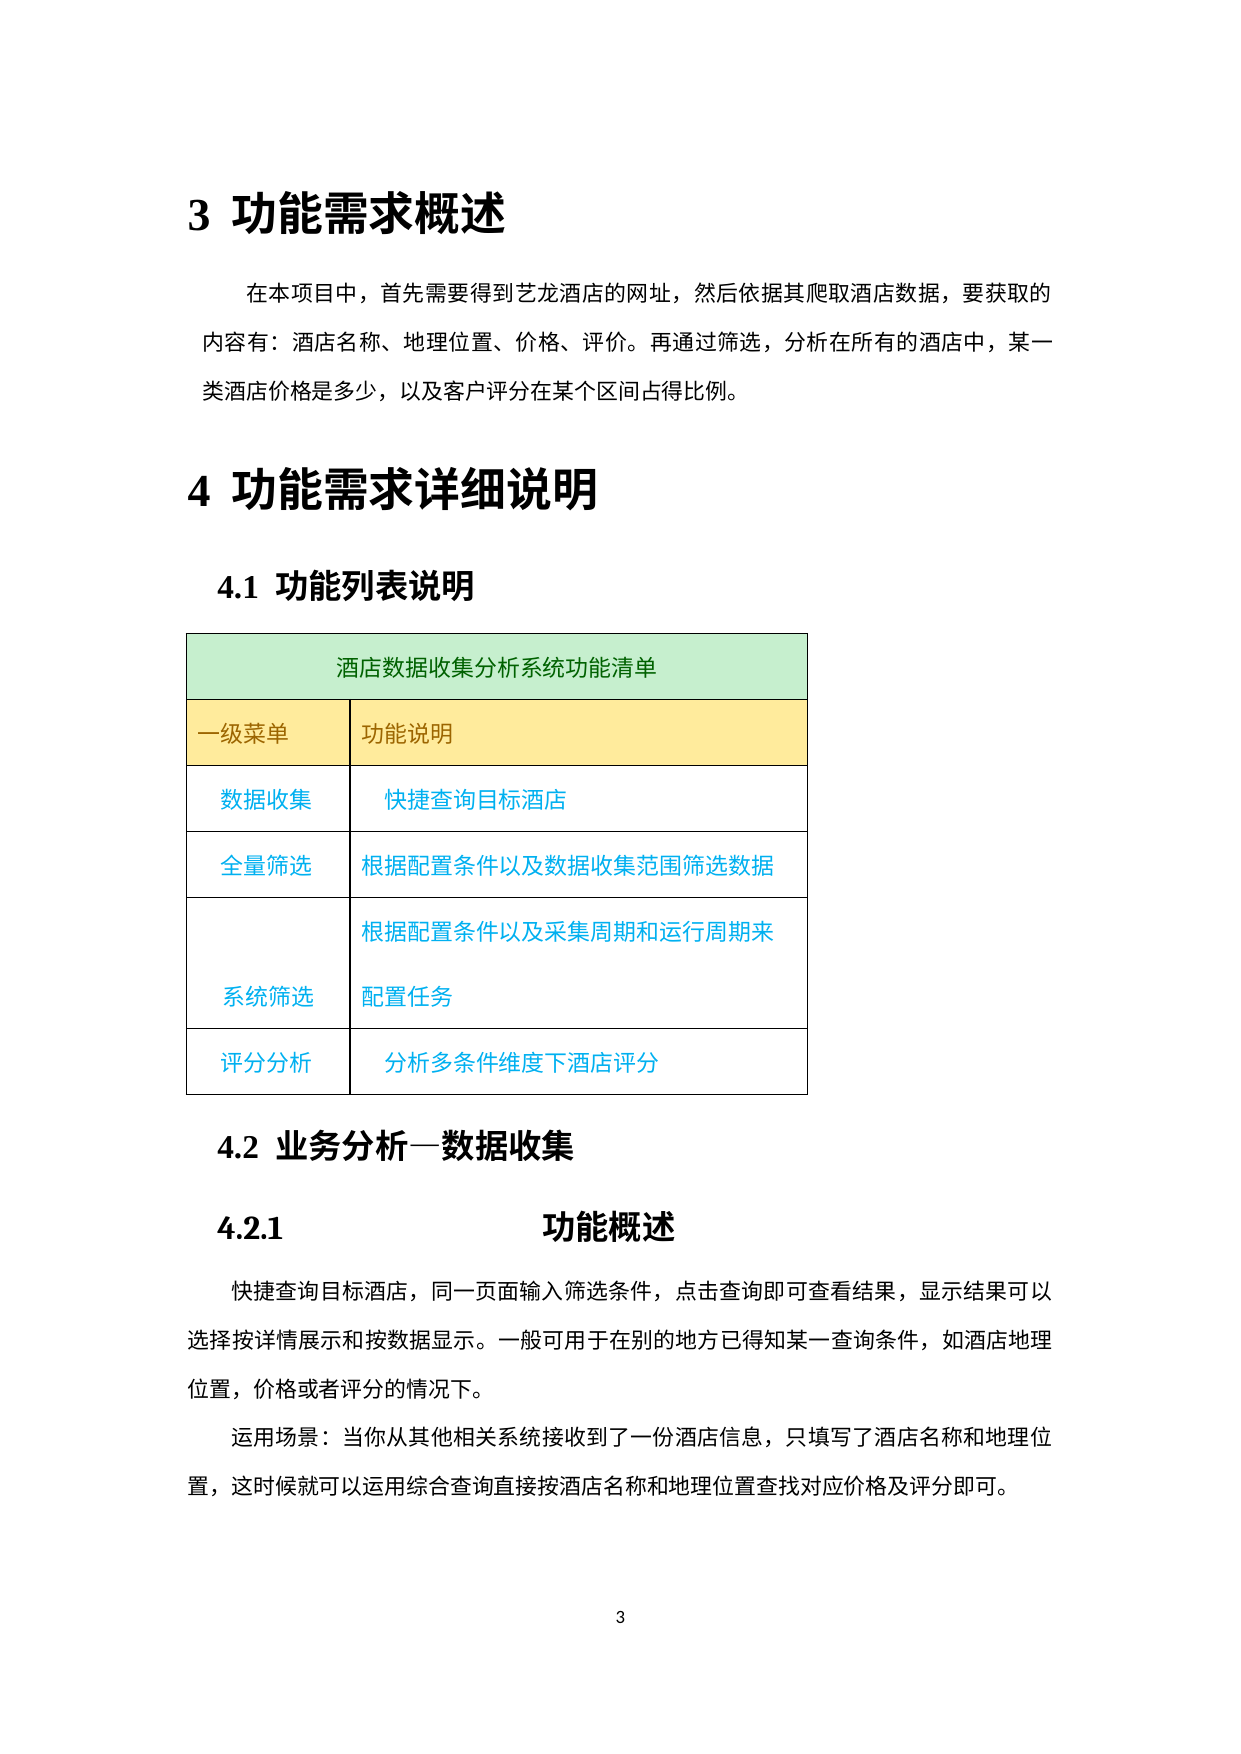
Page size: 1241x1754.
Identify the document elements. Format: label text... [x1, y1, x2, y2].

text 在本项目中，首先需要得到艺龙酒店的网址，然后依据其爬取酒店数据，要获取的内容有：酒店名称、地理位置、价格、评价。再通过筛选，分析在所有的酒店中，某一类酒店价格是多少，以及客户评分在某个区间占得比例。 [202, 276, 1053, 406]
subtitle 功能概述 [217, 1193, 1053, 1258]
text 运用场景：当你从其他相关系统接收到了一份酒店信息，只填写了酒店名称和地理位置，这时候就可以运用综合查询直接按酒店名称和地理位置查找对应价格及评分即可。 [187, 1420, 1053, 1501]
subtitle 功能需求概述 [187, 162, 1053, 259]
text 快捷查询目标酒店，同一页面输入筛选条件，点击查询即可查看结果，显示结果可以选择按详情展示和按数据显示。一般可用于在别的地方已得知某一查询条件，如酒店地理位置，价格或者评分的情况下。 [187, 1274, 1053, 1404]
table_cell 一级菜单 [187, 700, 349, 765]
table_cell 全量筛选 [187, 832, 349, 897]
subtitle 功能列表说明 [217, 552, 1053, 617]
table_cell 分析多条件维度下酒店评分 [351, 1029, 807, 1094]
table_cell 系统筛选 [187, 898, 349, 1028]
table_cell 评分分析 [187, 1029, 349, 1094]
subtitle 功能需求详细说明 [187, 438, 1053, 535]
table_cell 数据收集 [187, 766, 349, 831]
table_cell 根据配置条件以及采集周期和运行周期来配置任务 [351, 898, 807, 1028]
table_header 酒店数据收集分析系统功能清单 [187, 634, 807, 699]
subtitle 业务分析—数据收集 [217, 1111, 1053, 1176]
table_cell 功能说明 [351, 700, 807, 765]
table_cell 根据配置条件以及数据收集范围筛选数据 [351, 832, 807, 897]
table_cell 快捷查询目标酒店 [351, 766, 807, 831]
